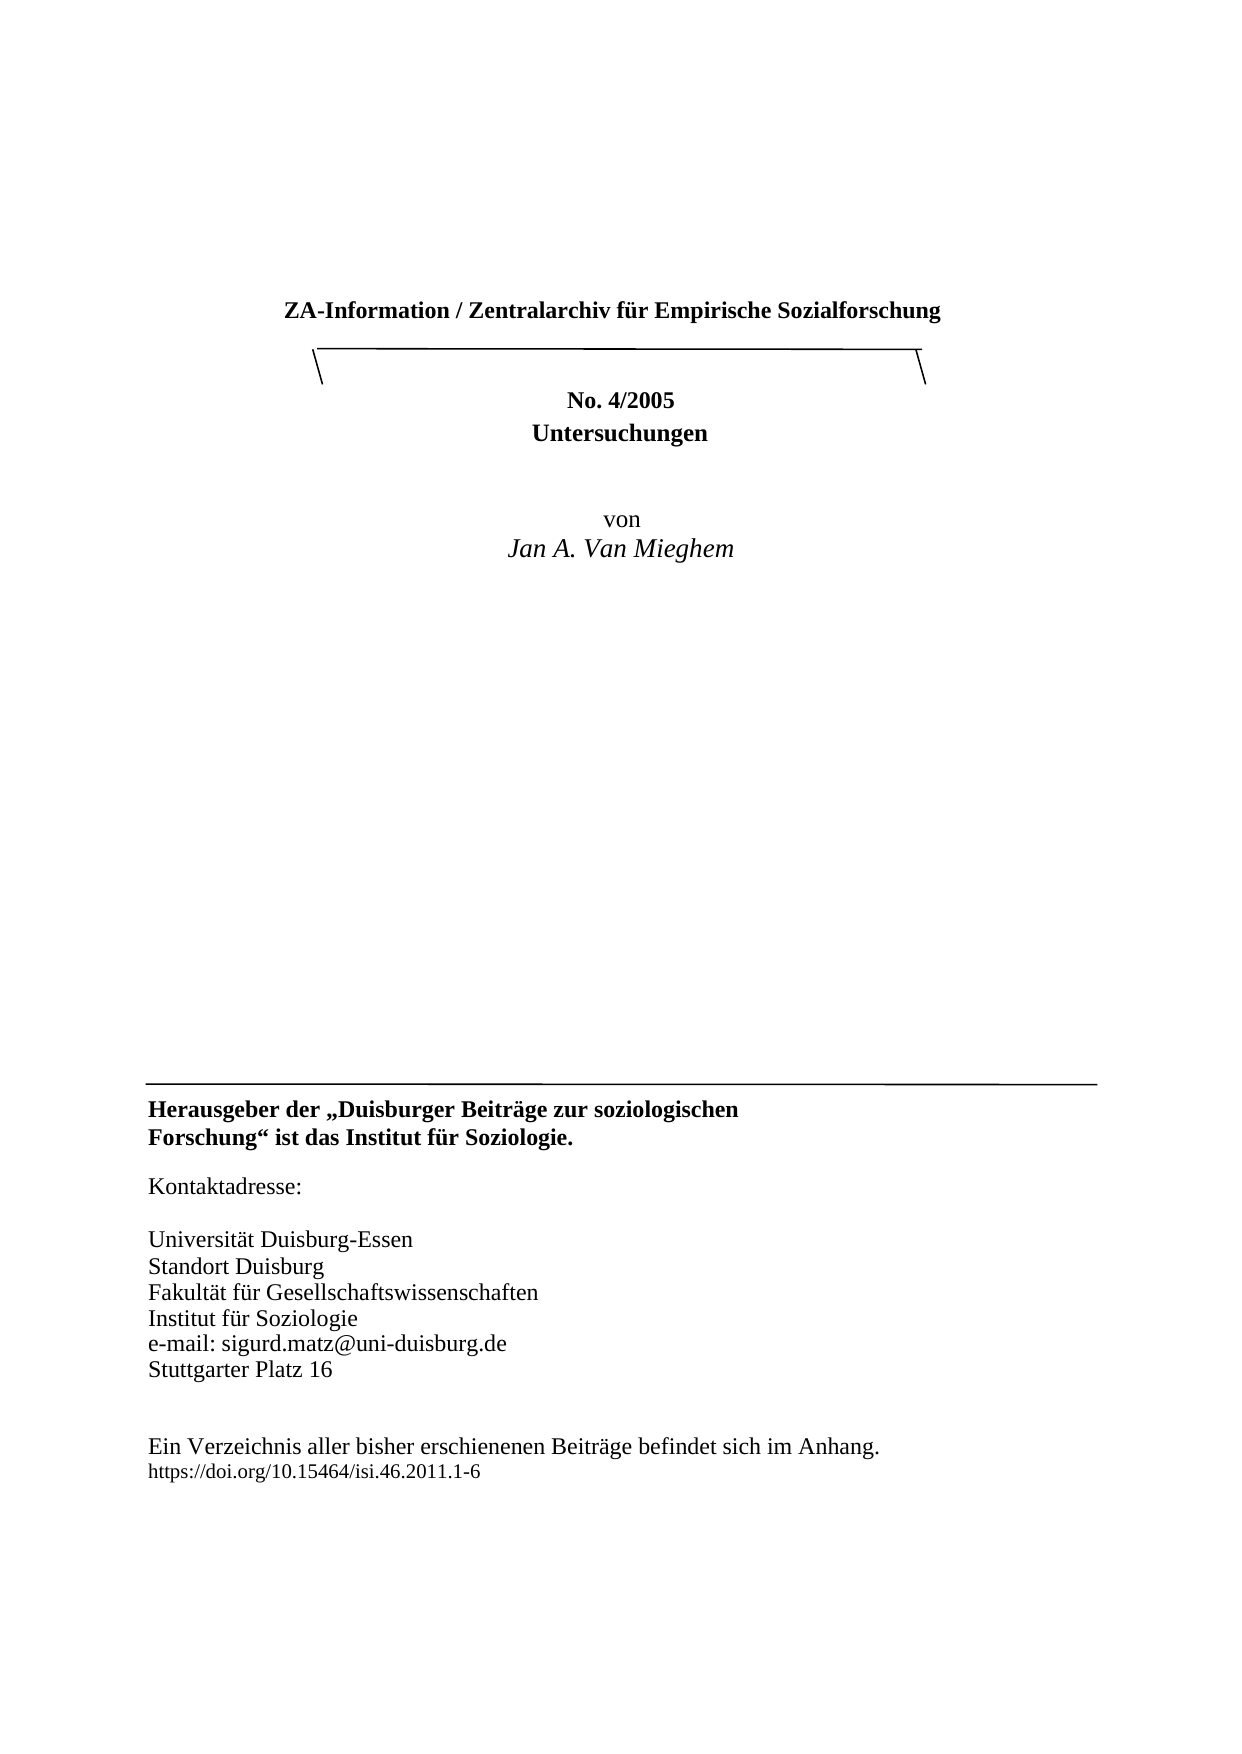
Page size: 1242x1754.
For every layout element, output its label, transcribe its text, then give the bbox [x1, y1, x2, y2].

text Standort Duisburg [148, 1253, 1092, 1280]
text Jan A. Van Mieghem [148, 533, 1094, 564]
text Universität Duisburg-Essen [148, 1225, 1092, 1253]
text Institut für Soziologie [148, 1306, 1092, 1332]
text Stuttgarter Platz 16 [148, 1357, 443, 1383]
text No. 4/2005 [148, 386, 1094, 414]
text e-mail: sigurd.matz@uni-duisburg.de [148, 1332, 1092, 1357]
text Untersuchungen [148, 418, 1092, 446]
text Fakultät für Gesellschaftswissenschaften [148, 1280, 1092, 1306]
text Ein Verzeichnis aller bisher erschienenen Beiträge befindet sich im Anhang. [148, 1432, 1092, 1459]
text Herausgeber der „Duisburger Beiträge zur soziologischen Forschung“ ist das Institut für Soziologie. [148, 1096, 837, 1150]
text https://doi.org/10.15464/isi.46.2011.1-6 [148, 1459, 1092, 1483]
text von [148, 504, 1096, 533]
text Kontaktadresse: [148, 1172, 1092, 1199]
text ZA-Information / Zentralarchiv für Empirische Sozialforschung [148, 297, 1077, 324]
